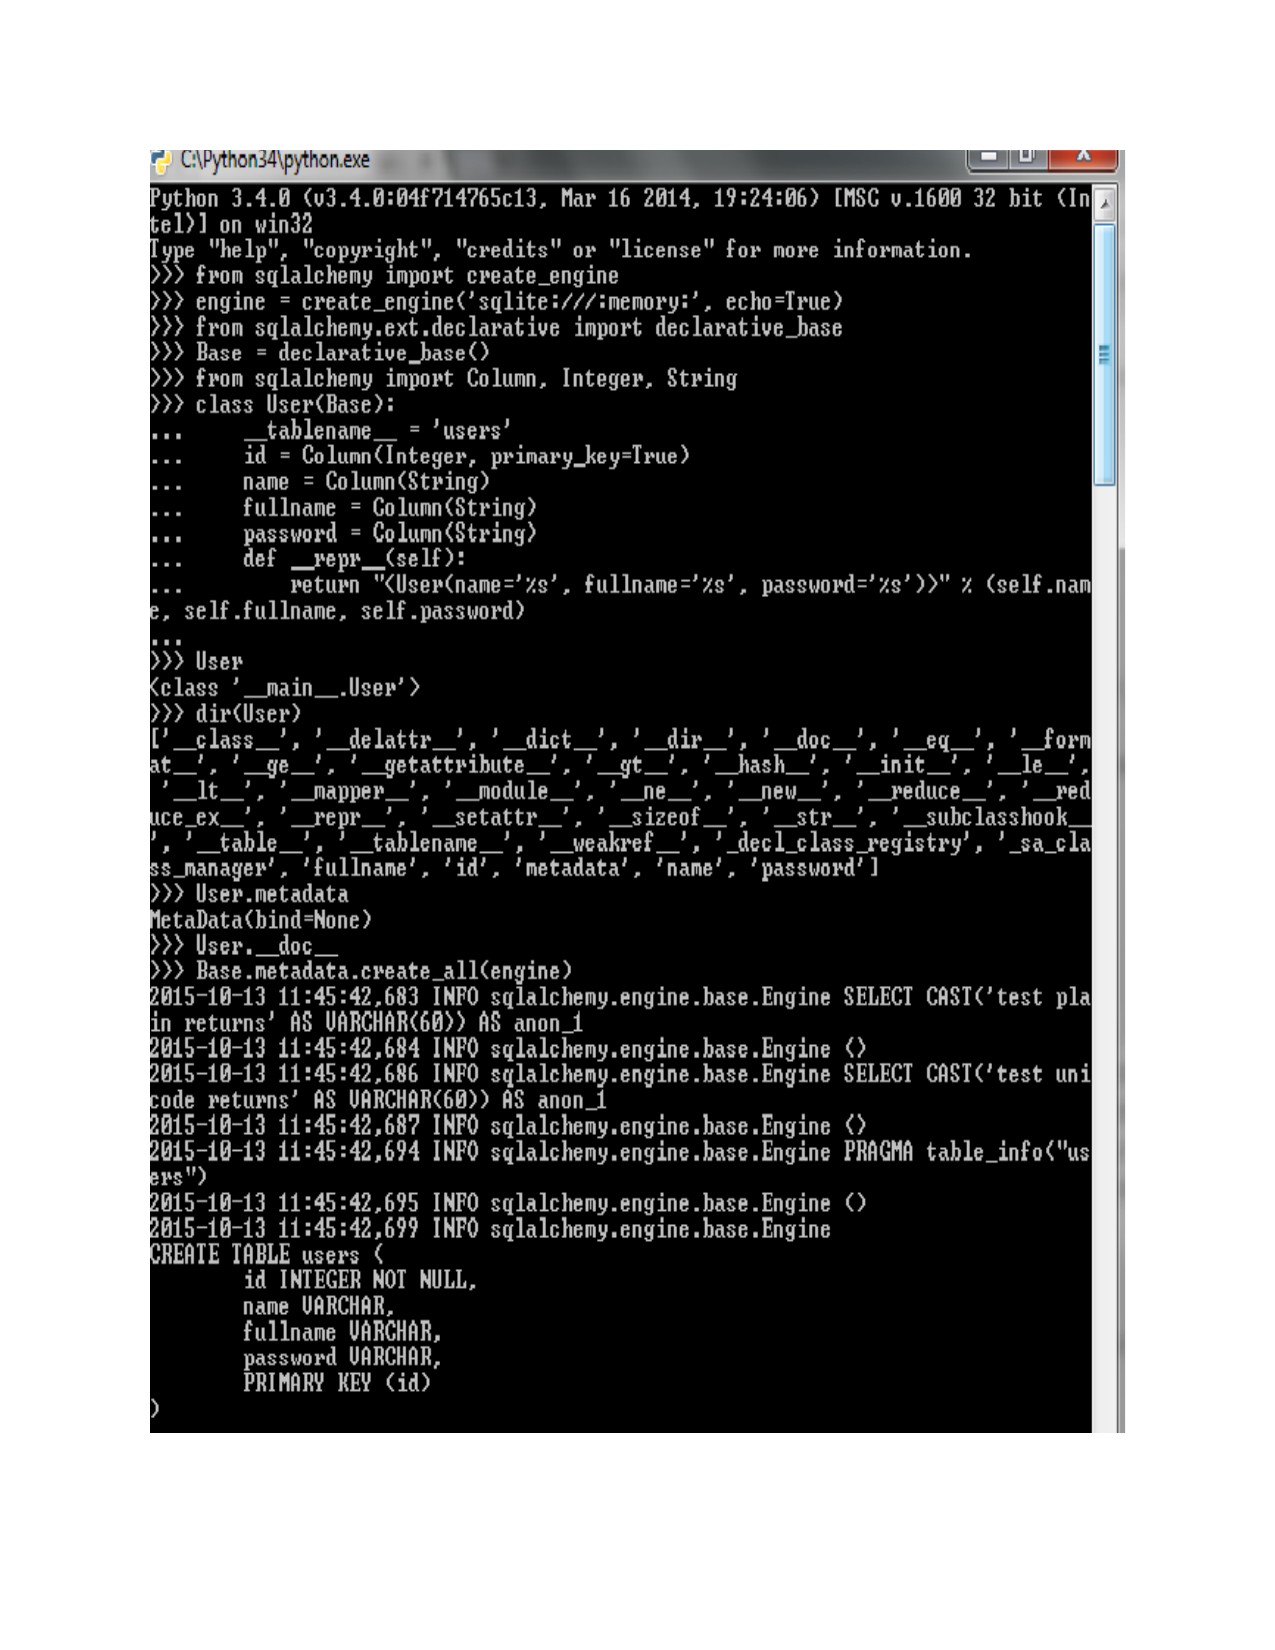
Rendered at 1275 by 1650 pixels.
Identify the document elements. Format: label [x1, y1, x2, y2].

picture [150, 150, 1125, 1433]
